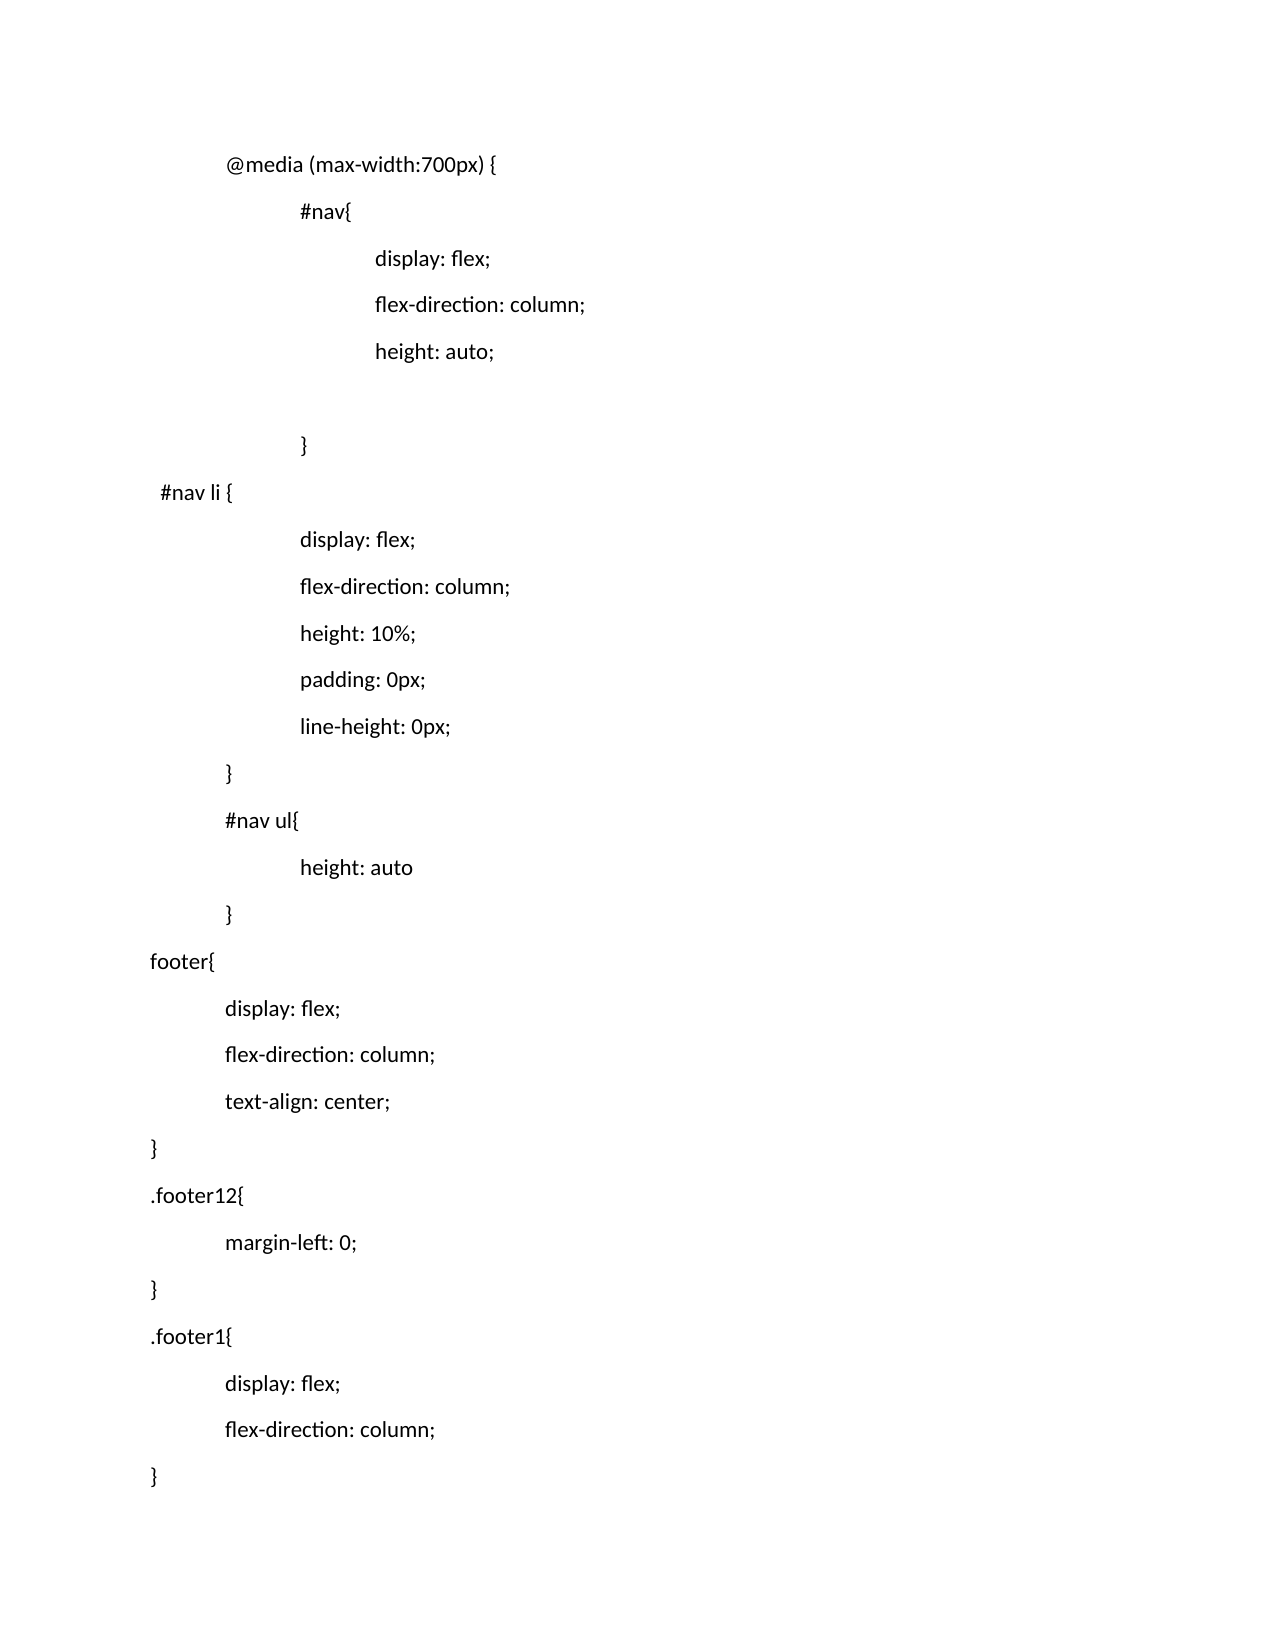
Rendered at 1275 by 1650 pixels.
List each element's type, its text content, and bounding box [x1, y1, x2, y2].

text } [150, 759, 1125, 787]
text padding: 0px; [150, 666, 1125, 694]
text } [150, 1462, 1125, 1491]
text display: flex; [150, 244, 1125, 272]
text .footer12{ [150, 1181, 1125, 1209]
text text-align: center; [150, 1087, 1125, 1116]
text } [150, 1134, 1125, 1162]
text flex-direction: column; [150, 1041, 1125, 1069]
text height: auto; [150, 337, 1125, 366]
text height: auto [150, 853, 1125, 881]
text footer{ [150, 947, 1125, 975]
text height: 10%; [150, 619, 1125, 647]
text display: flex; [150, 994, 1125, 1022]
text @media (max-width:700px) { [150, 150, 1125, 178]
text margin-left: 0; [150, 1228, 1125, 1256]
text flex-direction: column; [150, 291, 1125, 319]
text flex-direction: column; [150, 572, 1125, 600]
text .footer1{ [150, 1322, 1125, 1350]
text } [150, 431, 1125, 459]
text } [150, 900, 1125, 928]
text #nav ul{ [150, 806, 1125, 834]
text line-height: 0px; [150, 712, 1125, 741]
text #nav li { [150, 478, 1125, 506]
text display: flex; [150, 1369, 1125, 1397]
text } [150, 1275, 1125, 1303]
text #nav{ [150, 197, 1125, 225]
text display: flex; [150, 525, 1125, 553]
text flex-direction: column; [150, 1416, 1125, 1444]
